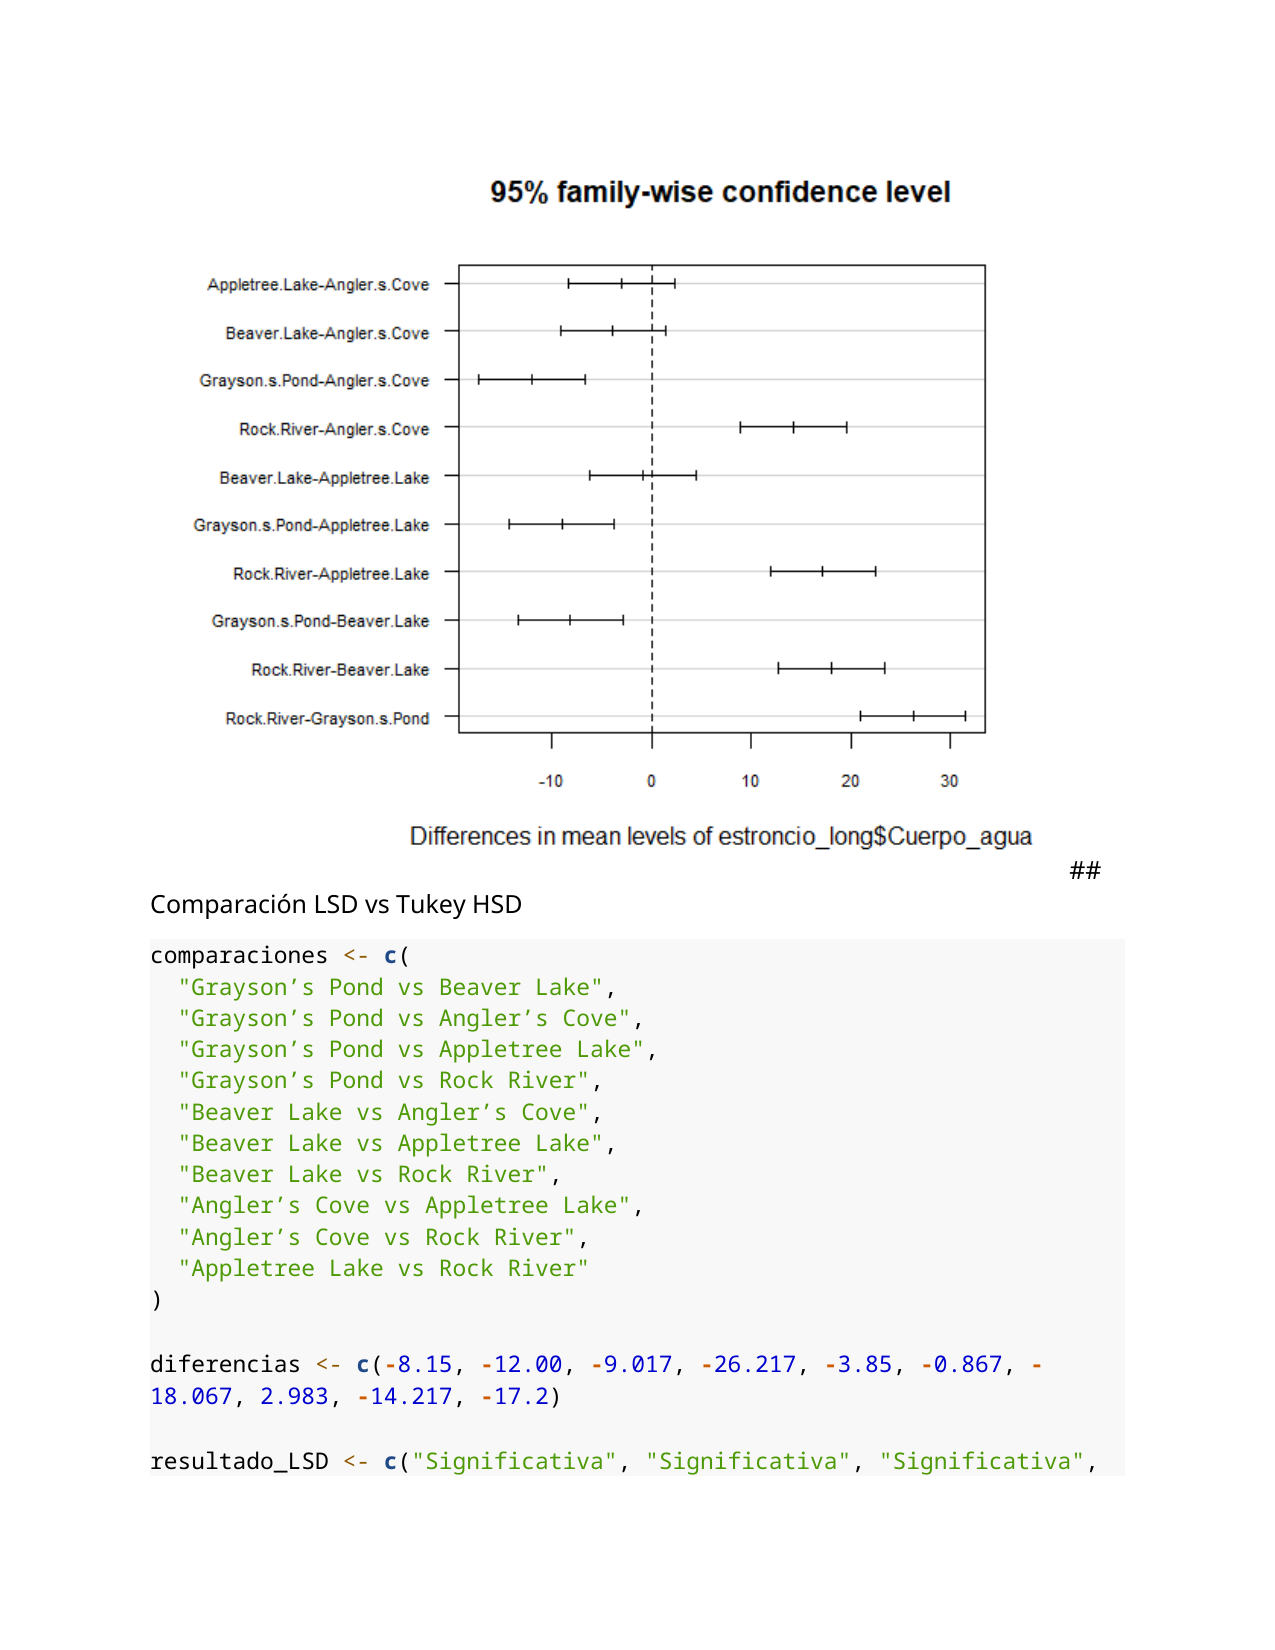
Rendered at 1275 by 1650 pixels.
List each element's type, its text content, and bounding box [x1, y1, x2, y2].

picture [168, 150, 1044, 880]
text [150, 939, 1125, 1476]
